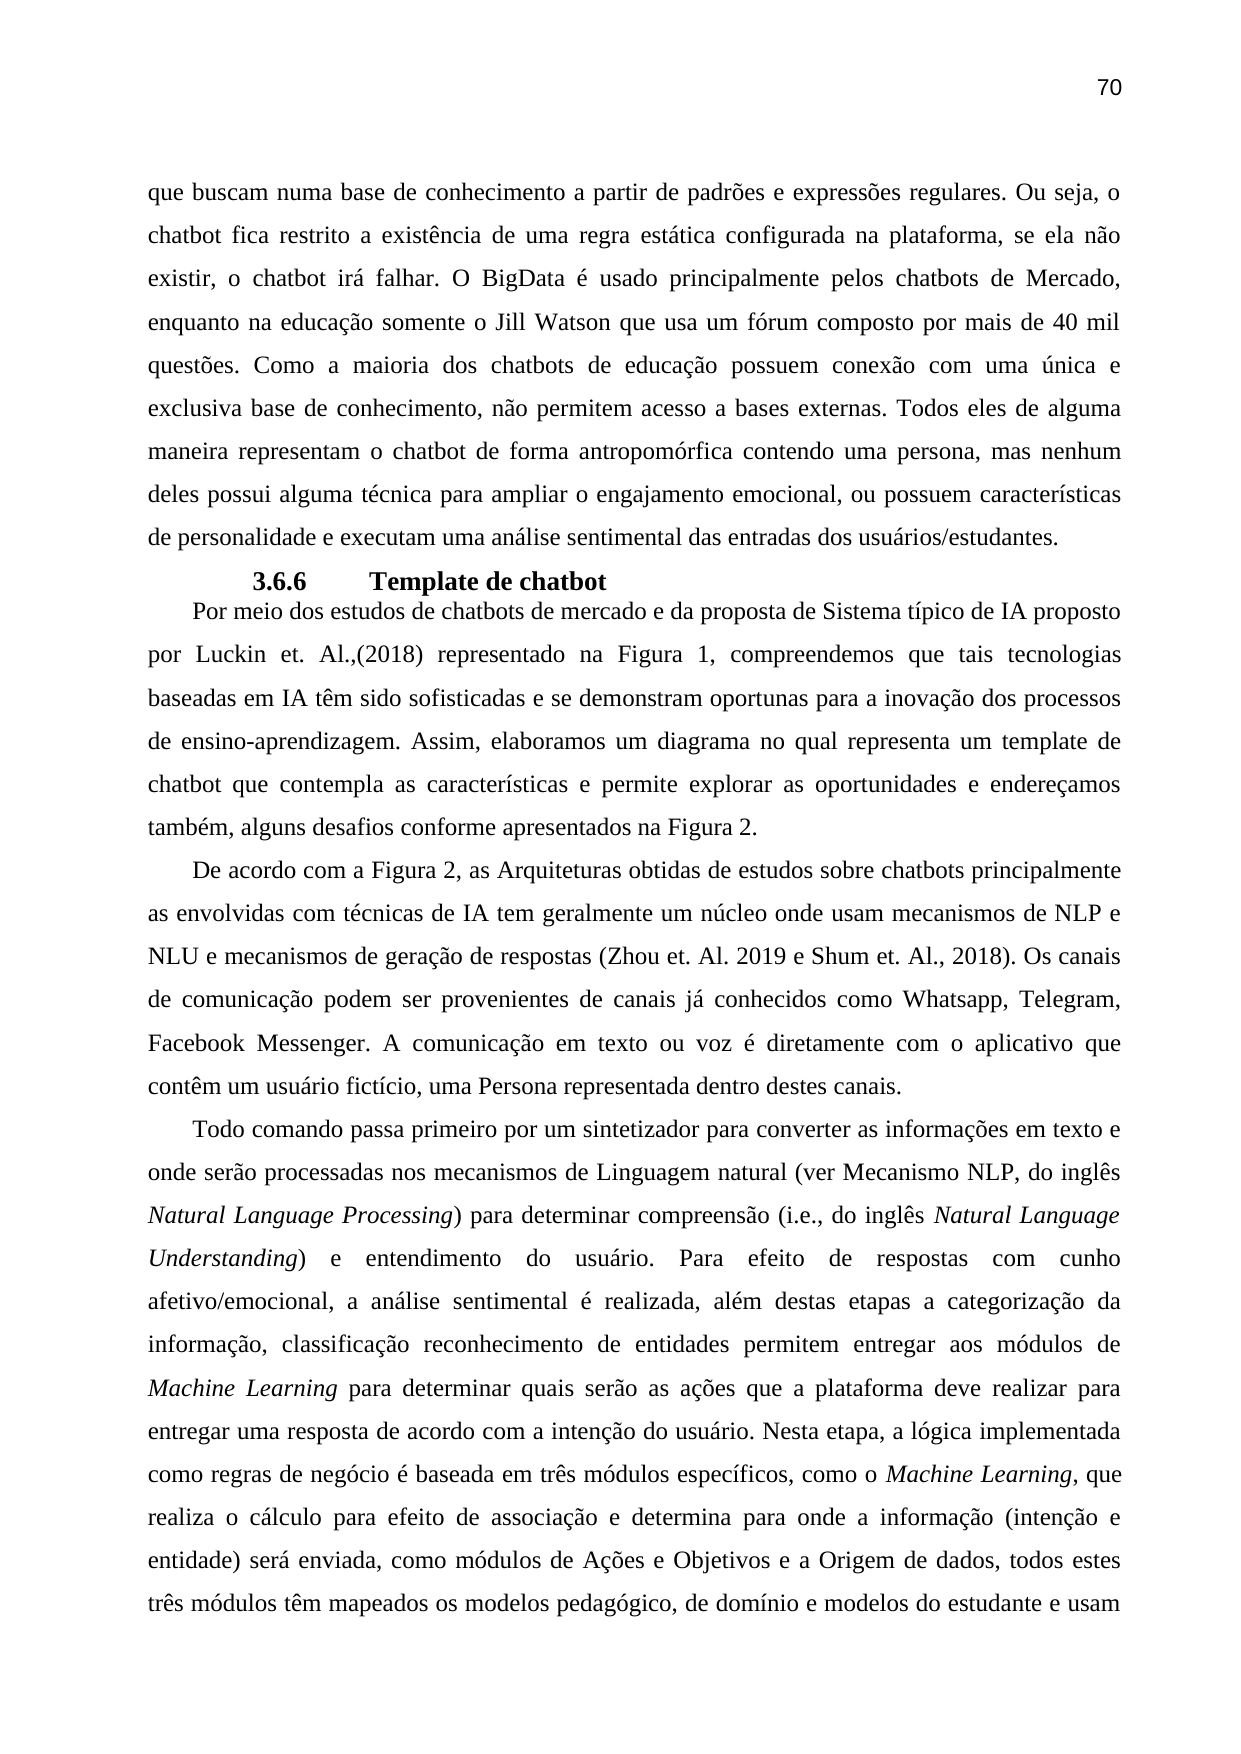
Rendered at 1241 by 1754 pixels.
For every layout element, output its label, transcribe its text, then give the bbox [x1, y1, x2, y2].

text Por meio dos estudos de chatbots de mercado e da proposta de Sistema típico de IA proposto por Luckin et. Al.,(2018) representado na Figura 1, compreendemos que tais tecnologias baseadas em IA têm sido sofisticadas e se demonstram oportunas para a inovação dos processos de ensino-aprendizagem. Assim, elaboramos um diagrama no qual representa um template de chatbot que contempla as características e permite explorar as oportunidades e endereçamos também, alguns desafios conforme apresentados na Figura 2. [148, 596, 1122, 841]
subtitle Template de chatbot [223, 565, 1122, 596]
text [148, 177, 1122, 551]
text De acordo com a Figura 2, as Arquiteturas obtidas de estudos sobre chatbots principalmente as envolvidas com técnicas de IA tem geralmente um núcleo onde usam mecanismos de NLP e NLU e mecanismos de geração de respostas (Zhou et. Al. 2019 e Shum et. Al., 2018). Os canais de comunicação podem ser provenientes de canais já conhecidos como Whatsapp, Telegram, Facebook Messenger. A comunicação em texto ou voz é diretamente com o aplicativo que contêm um usuário fictício, uma Persona representada dentro destes canais. [148, 855, 1122, 1099]
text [148, 1114, 1122, 1617]
